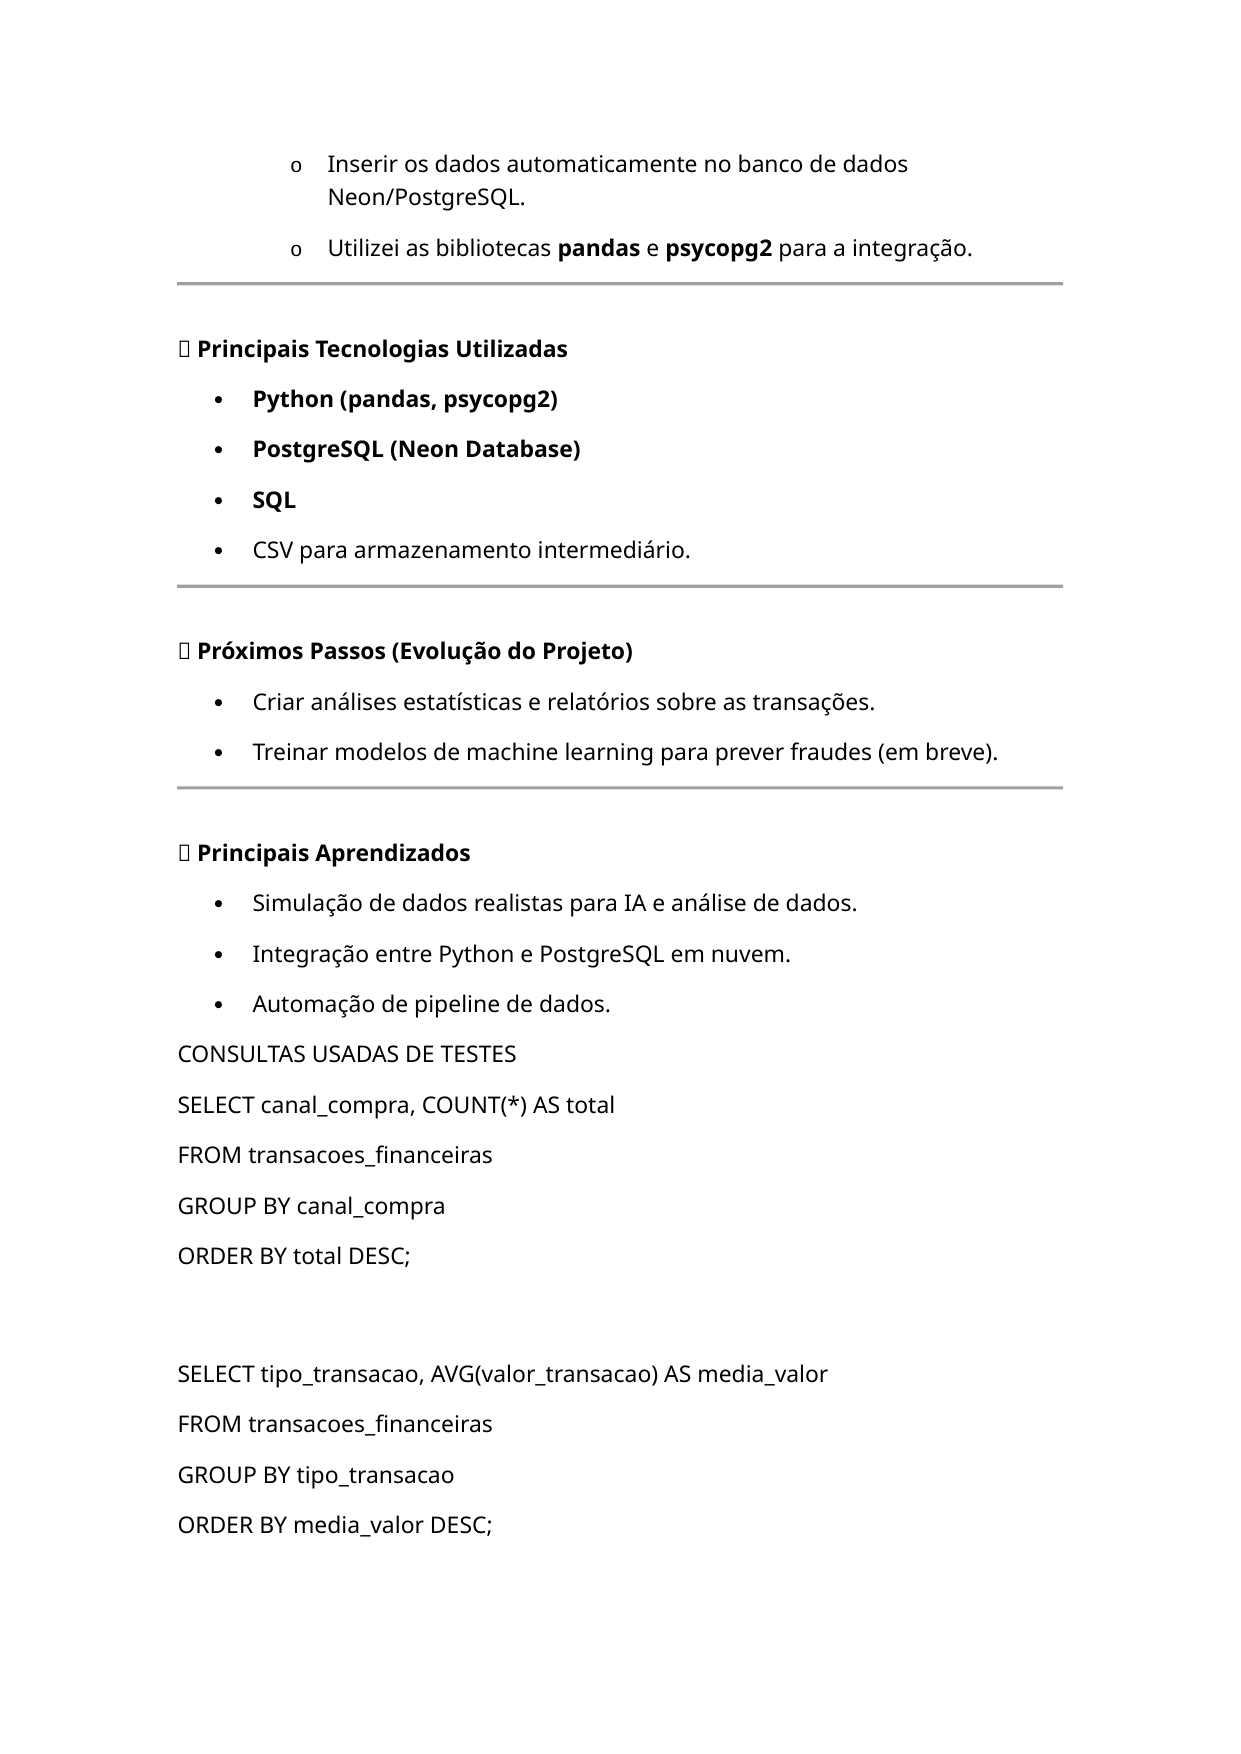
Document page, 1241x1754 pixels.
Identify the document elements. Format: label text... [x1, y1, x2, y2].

text FROM transacoes_financeiras [177, 1139, 1063, 1171]
text CONSULTAS USADAS DE TESTES [177, 1038, 1063, 1070]
list SQL [215, 484, 1063, 515]
list Inserir os dados automaticamente no banco de dados Neon/PostgreSQL. [290, 148, 1063, 213]
text ✅ Principais Tecnologias Utilizadas [177, 333, 1063, 364]
text ORDER BY total DESC; [177, 1240, 1063, 1271]
text ✅ Próximos Passos (Evolução do Projeto) [177, 635, 1063, 666]
list Treinar modelos de machine learning para prever fraudes (em breve). [215, 736, 1063, 767]
list Python (pandas, psycopg2) [215, 383, 1063, 414]
text SELECT canal_compra, COUNT(*) AS total [177, 1089, 1063, 1120]
text GROUP BY canal_compra [177, 1190, 1063, 1221]
text ✅ Principais Aprendizados [177, 837, 1063, 868]
list PostgreSQL (Neon Database) [215, 433, 1063, 465]
list CSV para armazenamento intermediário. [215, 534, 1063, 566]
text SELECT tipo_transacao, AVG(valor_transacao) AS media_valor [177, 1291, 1063, 1389]
list Simulação de dados realistas para IA e análise de dados. [215, 887, 1063, 918]
text ORDER BY media_valor DESC; [177, 1509, 1063, 1541]
list Integração entre Python e PostgreSQL em nuvem. [215, 938, 1063, 969]
list Criar análises estatísticas e relatórios sobre as transações. [215, 686, 1063, 717]
list Automação de pipeline de dados. [215, 988, 1063, 1019]
text FROM transacoes_financeiras [177, 1408, 1063, 1440]
list Utilizei as bibliotecas pandas e psycopg2 para a integração. [290, 232, 1063, 263]
text GROUP BY tipo_transacao [177, 1459, 1063, 1490]
